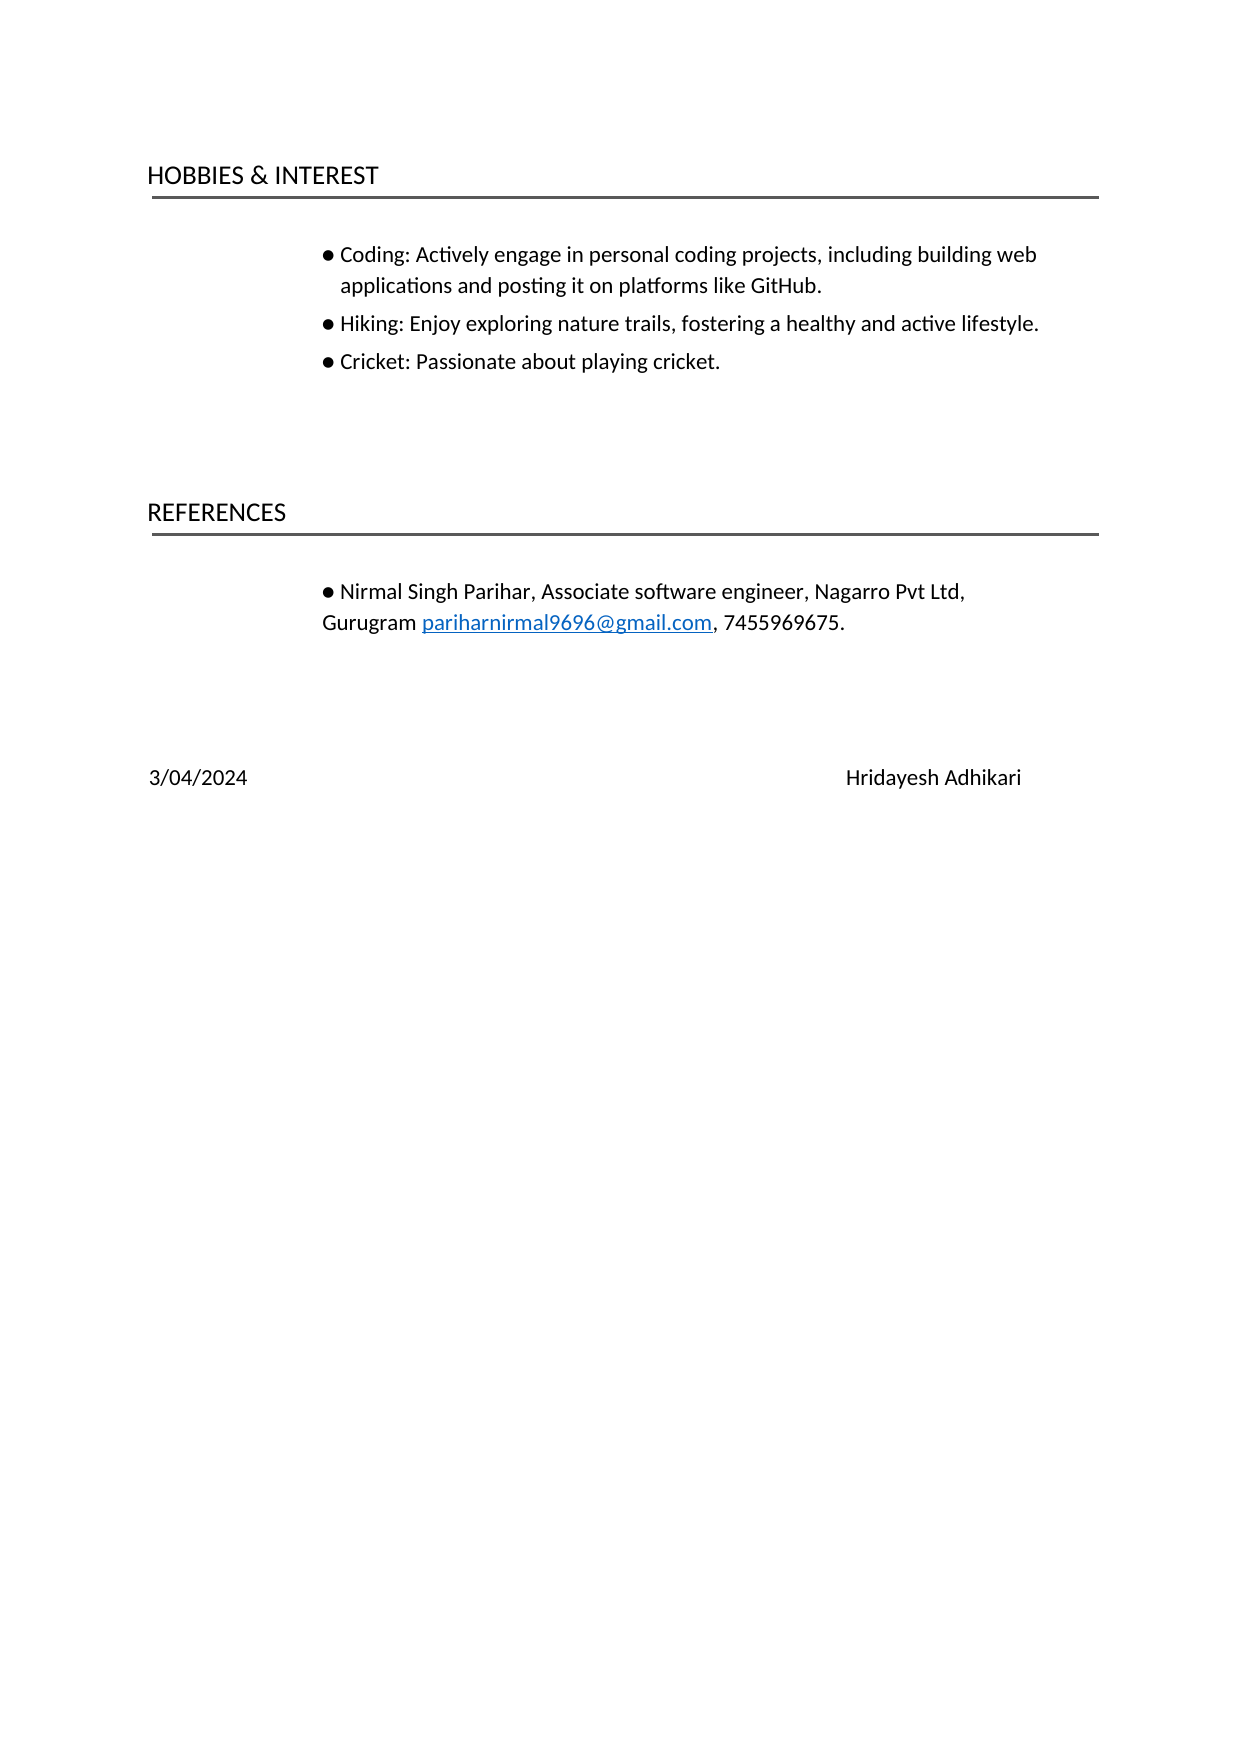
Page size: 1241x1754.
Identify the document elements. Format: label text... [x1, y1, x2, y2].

list Coding: Actively engage in personal coding projects, including building web applications and posting it on platforms like GitHub. [321, 240, 1045, 299]
list Cricket: Passionate about playing cricket. [321, 347, 1045, 375]
subtitle REFERENCES [147, 495, 1099, 528]
list Hiking: Enjoy exploring nature trails, fostering a healthy and active lifestyle. [321, 309, 1045, 337]
text ● Nirmal Singh Parihar, Associate software engineer, Nagarro Pvt Ltd, Gurugram pariharnirmal9696@gmail.com, 7455969675. [321, 577, 1045, 636]
text 3/04/2024 Hridayesh Adhikari [148, 763, 1099, 791]
subtitle HOBBIES & INTEREST [147, 158, 1099, 191]
